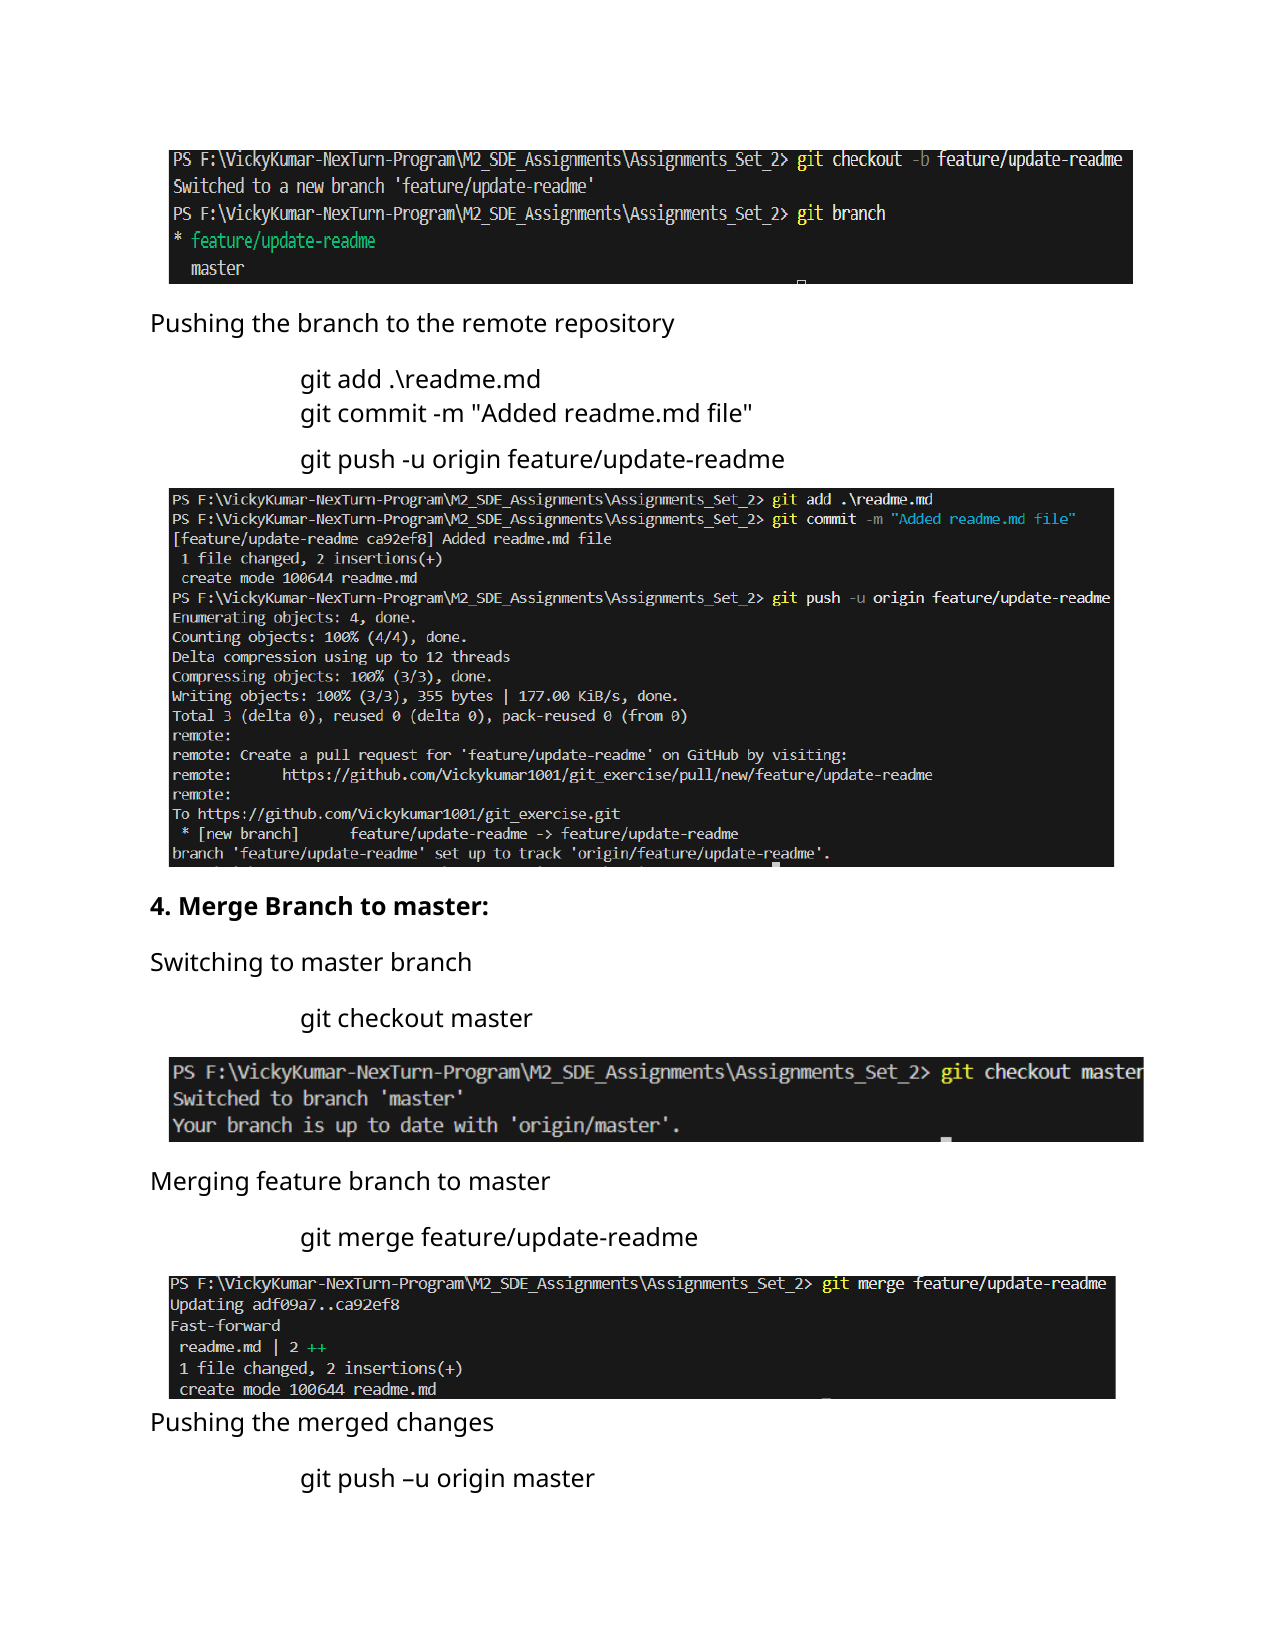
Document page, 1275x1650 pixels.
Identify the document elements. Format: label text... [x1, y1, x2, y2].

text Merging feature branch to master [150, 1164, 1125, 1198]
text git push –u origin master [225, 1461, 1125, 1494]
text git checkout master [225, 1001, 1125, 1035]
text git push -u origin feature/update-readme [225, 442, 1125, 476]
text 4. Merge Branch to master: [150, 889, 1125, 923]
text Switching to master branch [150, 945, 1125, 979]
text git add .\readme.md git commit -m "Added readme.md file" [225, 361, 1125, 429]
text Pushing the merged changes [150, 1276, 1125, 1438]
text git merge feature/update-readme [225, 1220, 1125, 1254]
text Pushing the branch to the remote repository [150, 305, 1125, 339]
